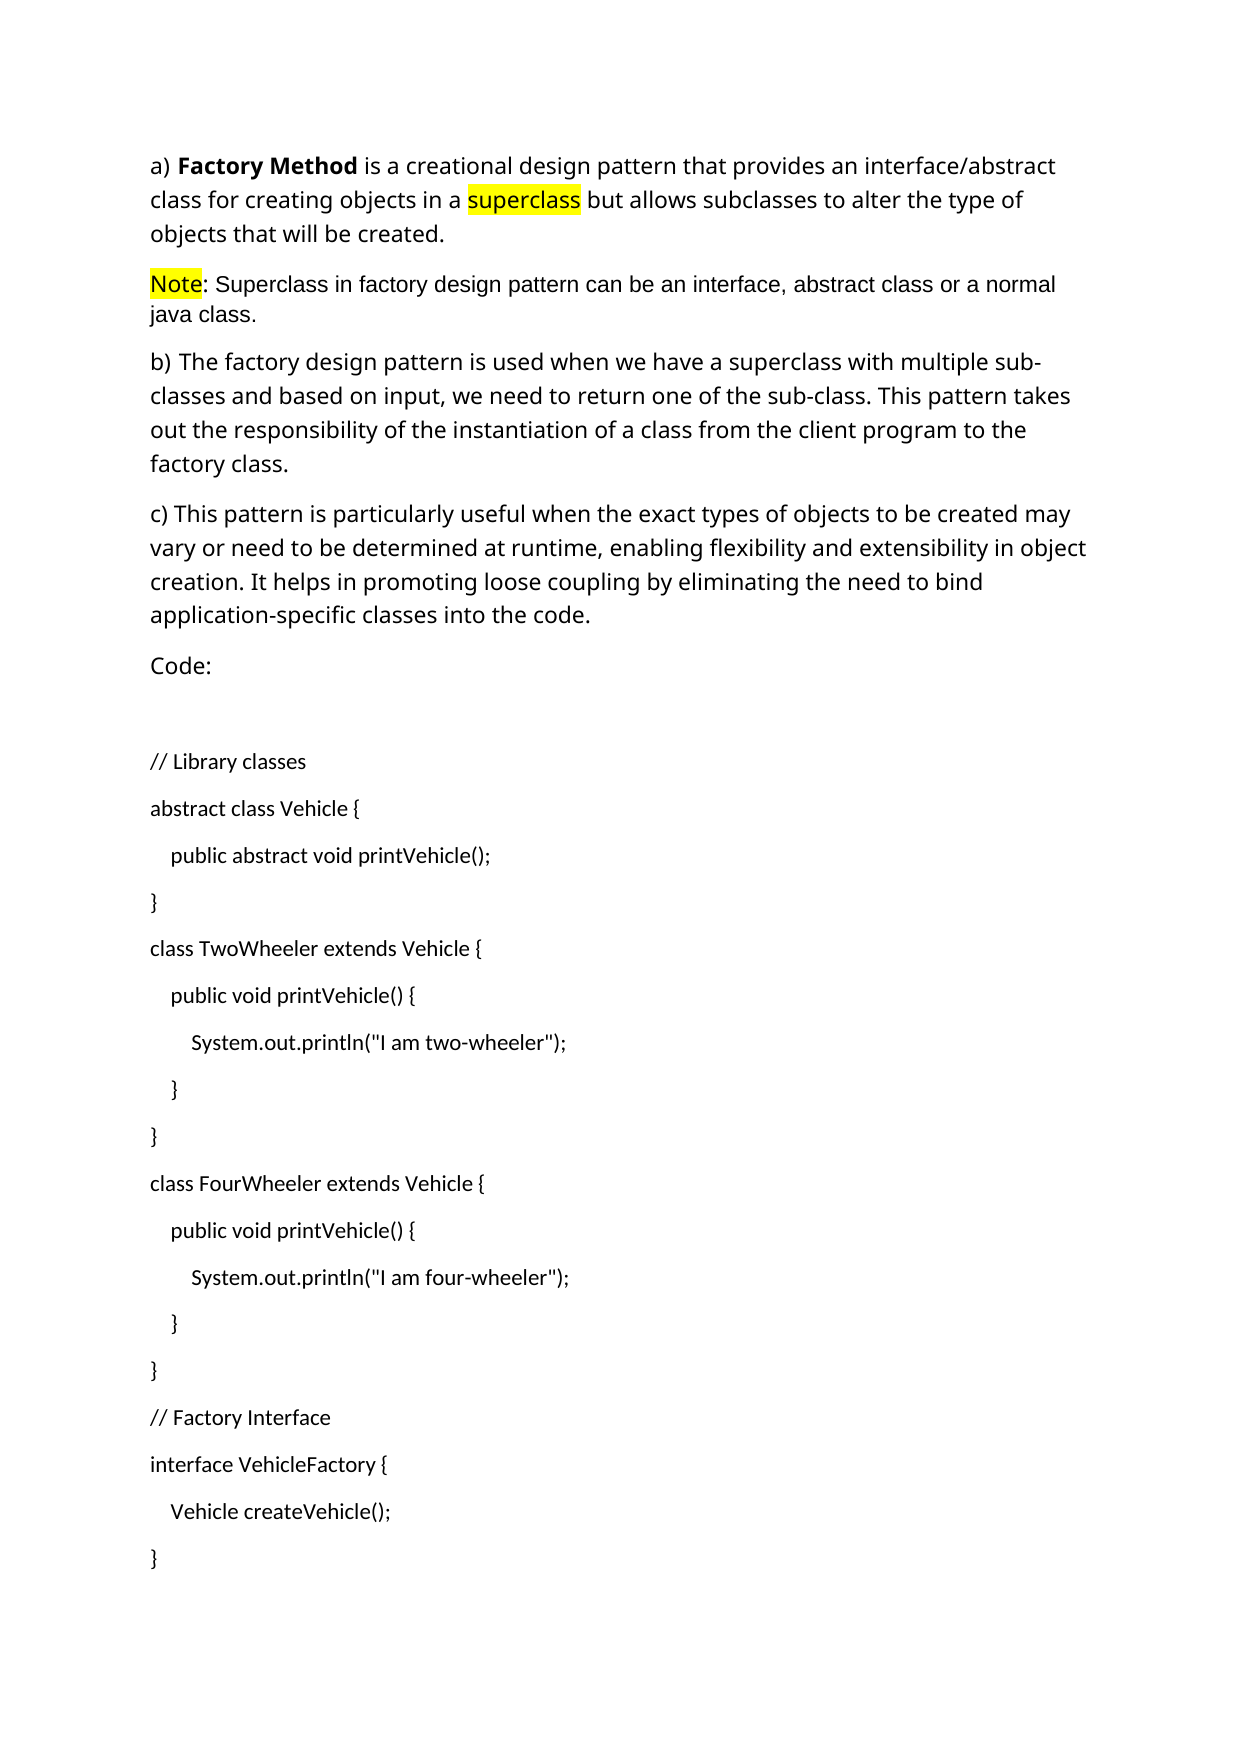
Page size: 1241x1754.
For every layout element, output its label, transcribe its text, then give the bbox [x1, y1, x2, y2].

text a) Factory Method is a creational design pattern that provides an interface/abstract class for creating objects in a superclass but allows subclasses to alter the type of objects that will be created. [150, 150, 1090, 249]
text interface VehicleFactory { [150, 1450, 1090, 1478]
text System.out.println("I am four-wheeler"); [150, 1263, 1090, 1291]
text // Factory Interface [150, 1403, 1090, 1431]
text Vehicle createVehicle(); [150, 1497, 1090, 1525]
text class FourWheeler extends Vehicle { [150, 1169, 1090, 1197]
text public abstract void printVehicle(); [150, 841, 1090, 869]
text // Library classes [150, 747, 1090, 775]
text public void printVehicle() { [150, 1216, 1090, 1244]
text abstract class Vehicle { [150, 794, 1090, 822]
text Note: Superclass in factory design pattern can be an interface, abstract class or a normal java class. [150, 268, 1090, 328]
text } [150, 1309, 1090, 1337]
text } [150, 1356, 1090, 1384]
text c) This pattern is particularly useful when the exact types of objects to be created may vary or need to be determined at runtime, enabling flexibility and extensibility in object creation. It helps in promoting loose coupling by eliminating the need to bind application-specific classes into the code. [150, 498, 1090, 631]
text } [150, 1544, 1090, 1572]
text Code: [150, 650, 1090, 681]
text b) The factory design pattern is used when we have a superclass with multiple sub-classes and based on input, we need to return one of the sub-class. This pattern takes out the responsibility of the instantiation of a class from the client program to the factory class. [150, 346, 1090, 479]
text } [150, 1122, 1090, 1150]
text class TwoWheeler extends Vehicle { [150, 934, 1090, 962]
text } [150, 1075, 1090, 1103]
text } [150, 888, 1090, 916]
text public void printVehicle() { [150, 981, 1090, 1009]
text System.out.println("I am two-wheeler"); [150, 1028, 1090, 1056]
